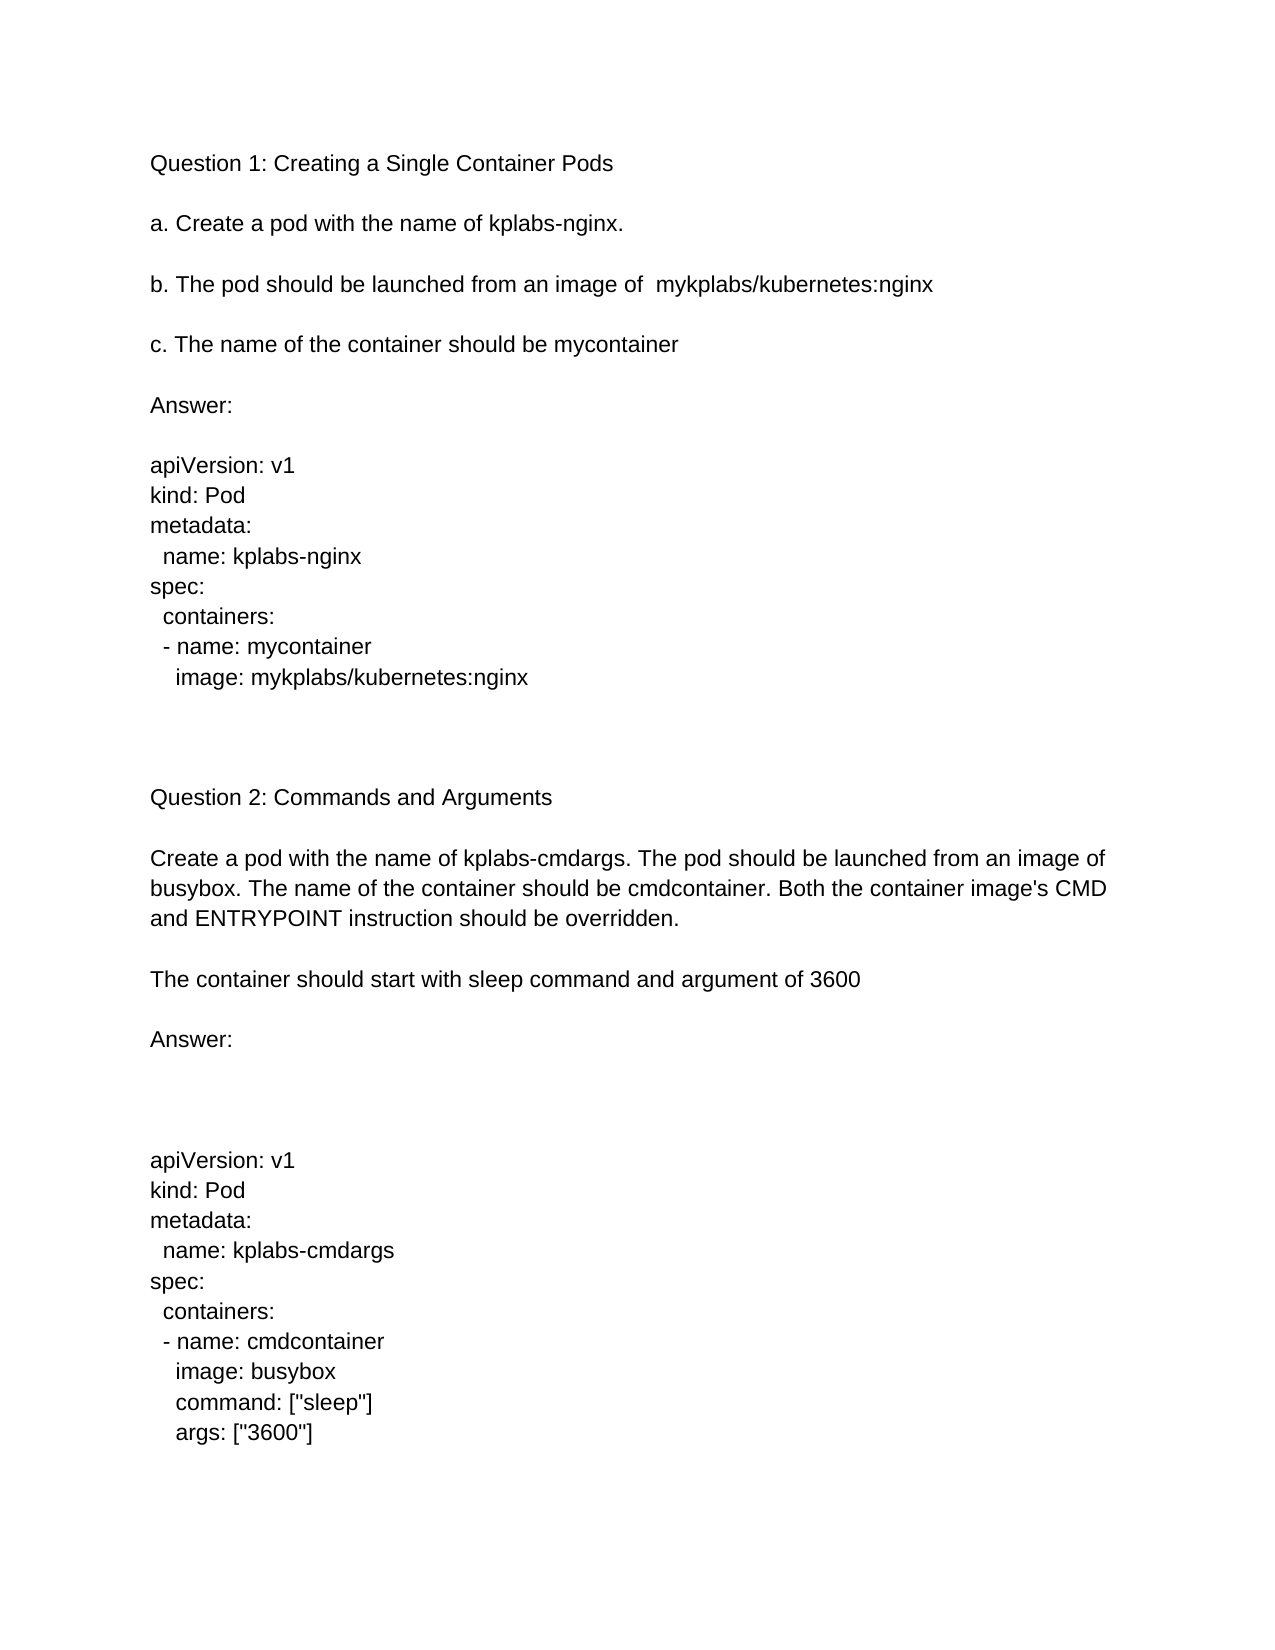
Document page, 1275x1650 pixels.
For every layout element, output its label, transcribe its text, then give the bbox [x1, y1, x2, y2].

text Question 1: Creating a Single Container Pods [150, 150, 1125, 176]
text b. The pod should be launched from an image of mykplabs/kubernetes:nginx [150, 271, 1125, 297]
text spec: [150, 573, 1125, 599]
text The container should start with sleep command and argument of 3600 [150, 966, 1125, 992]
text name: kplabs-cmdargs [150, 1237, 1125, 1264]
text containers: [150, 603, 1125, 629]
text metadata: [150, 512, 1125, 539]
text c. The name of the container should be mycontainer [150, 331, 1125, 358]
text Answer: [150, 1026, 1125, 1052]
text spec: [150, 1268, 1125, 1294]
text apiVersion: v1 [150, 1147, 1125, 1173]
text a. Create a pod with the name of kplabs-nginx. [150, 210, 1125, 237]
text image: busybox [150, 1358, 1125, 1385]
text kind: Pod [150, 482, 1125, 509]
text - name: cmdcontainer [150, 1328, 1125, 1354]
text image: mykplabs/kubernetes:nginx [150, 663, 1125, 690]
text Answer: [150, 392, 1125, 418]
text - name: mycontainer [150, 633, 1125, 660]
text kind: Pod [150, 1177, 1125, 1203]
text args: ["3600"] [150, 1419, 1125, 1445]
text Question 2: Commands and Arguments [150, 784, 1125, 811]
text metadata: [150, 1207, 1125, 1234]
text command: ["sleep"] [150, 1388, 1125, 1415]
text Create a pod with the name of kplabs-cmdargs. The pod should be launched from an image of busybox. The name of the container should be cmdcontainer. Both the container image's CMD and ENTRYPOINT instruction should be overridden. [150, 845, 1125, 932]
text containers: [150, 1298, 1125, 1324]
text name: kplabs-nginx [150, 543, 1125, 569]
text apiVersion: v1 [150, 452, 1125, 478]
